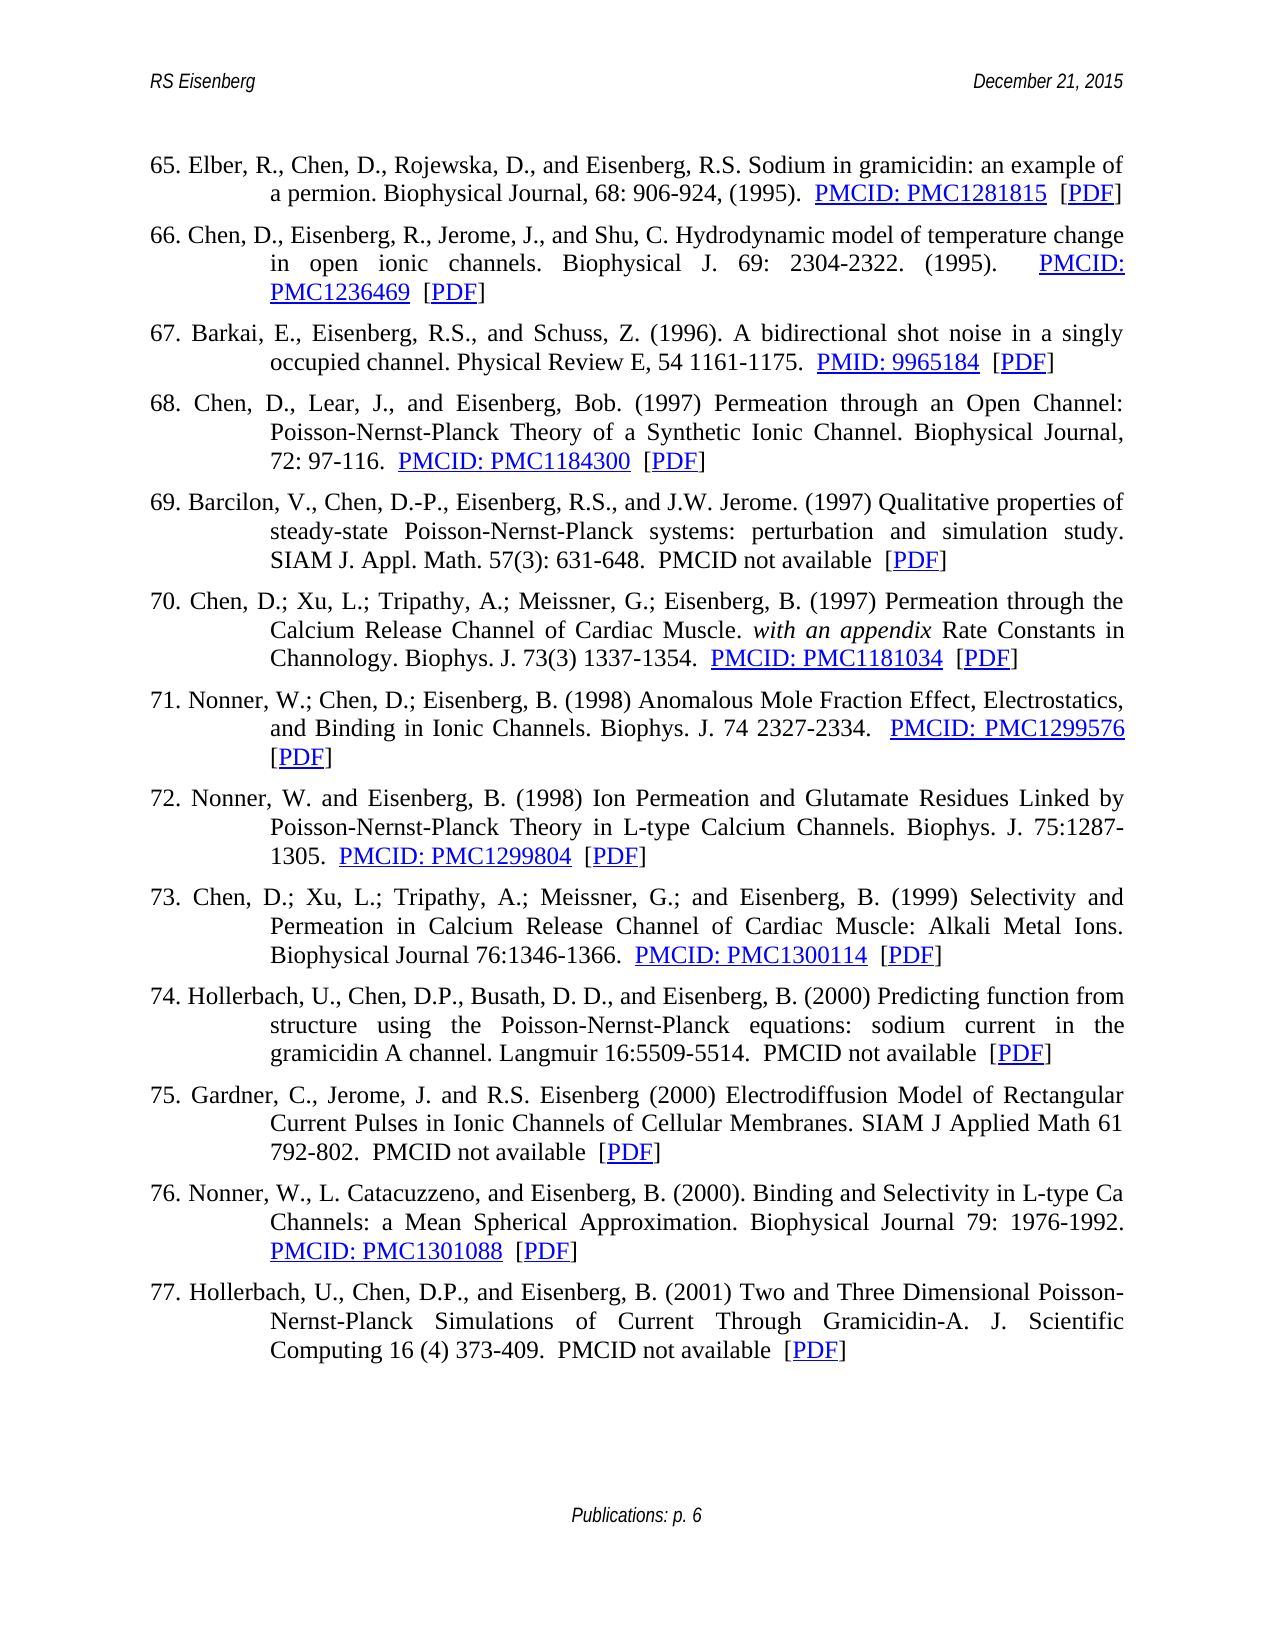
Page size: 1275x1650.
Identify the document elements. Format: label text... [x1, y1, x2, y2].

text 72. Nonner, W. and Eisenberg, B. (1998) Ion Permeation and Glutamate Residues Linked by Poisson-Nernst-Planck Theory in L-type Calcium Channels. Biophys. J. 75:1287-1305. PMCID: PMC1299804 [PDF] [150, 783, 1125, 870]
text 71. Nonner, W.; Chen, D.; Eisenberg, B. (1998) Anomalous Mole Fraction Effect, Electrostatics, and Binding in Ionic Channels. Biophys. J. 74 2327-2334. PMCID: PMC1299576 [PDF] [150, 685, 1125, 771]
text 74. Hollerbach, U., Chen, D.P., Busath, D. D., and Eisenberg, B. (2000) Predicting function from structure using the Poisson-Nernst-Planck equations: sodium current in the gramicidin A channel. Langmuir 16:5509-5514. PMCID not available [PDF] [150, 981, 1125, 1067]
text 65. Elber, R., Chen, D., Rojewska, D., and Eisenberg, R.S. Sodium in gramicidin: an example of a permion. Biophysical Journal, 68: 906-924, (1995). PMCID: PMC1281815 [PDF] [150, 150, 1125, 207]
text 70. Chen, D.; Xu, L.; Tripathy, A.; Meissner, G.; Eisenberg, B. (1997) Permeation through the Calcium Release Channel of Cardiac Muscle. with an appendix Rate Constants in Channology. Biophys. J. 73(3) 1337-1354. PMCID: PMC1181034 [PDF] [150, 586, 1125, 672]
text 69. Barcilon, V., Chen, D.-P., Eisenberg, R.S., and J.W. Jerome. (1997) Qualitative properties of steady-state Poisson-Nernst-Planck systems: perturbation and simulation study. SIAM J. Appl. Math. 57(3): 631-648. PMCID not available [PDF] [150, 487, 1125, 573]
text 76. Nonner, W., L. Catacuzzeno, and Eisenberg, B. (2000). Binding and Selectivity in L-type Ca Channels: a Mean Spherical Approximation. Biophysical Journal 79: 1976-1992. PMCID: PMC1301088 [PDF] [150, 1178, 1125, 1265]
text 68. Chen, D., Lear, J., and Eisenberg, Bob. (1997) Permeation through an Open Channel: Poisson-Nernst-Planck Theory of a Synthetic Ionic Channel. Biophysical Journal, 72: 97-116. PMCID: PMC1184300 [PDF] [150, 388, 1125, 475]
text 66. Chen, D., Eisenberg, R., Jerome, J., and Shu, C. Hydrodynamic model of temperature change in open ionic channels. Biophysical J. 69: 2304-2322. (1995). PMCID: PMC1236469 [PDF] [150, 220, 1125, 306]
text 77. Hollerbach, U., Chen, D.P., and Eisenberg, B. (2001) Two and Three Dimensional Poisson-Nernst-Planck Simulations of Current Through Gramicidin-A. J. Scientific Computing 16 (4) 373-409. PMCID not available [PDF] [150, 1277, 1125, 1363]
text 75. Gardner, C., Jerome, J. and R.S. Eisenberg (2000) Electrodiffusion Model of Rectangular Current Pulses in Ionic Channels of Cellular Membranes. SIAM J Applied Math 61 792-802. PMCID not available [PDF] [150, 1080, 1125, 1166]
text 67. Barkai, E., Eisenberg, R.S., and Schuss, Z. (1996). A bidirectional shot noise in a singly occupied channel. Physical Review E, 54 1161-1175. PMID: 9965184 [PDF] [150, 318, 1125, 376]
text 73. Chen, D.; Xu, L.; Tripathy, A.; Meissner, G.; and Eisenberg, B. (1999) Selectivity and Permeation in Calcium Release Channel of Cardiac Muscle: Alkali Metal Ions. Biophysical Journal 76:1346-1366. PMCID: PMC1300114 [PDF] [150, 882, 1125, 968]
